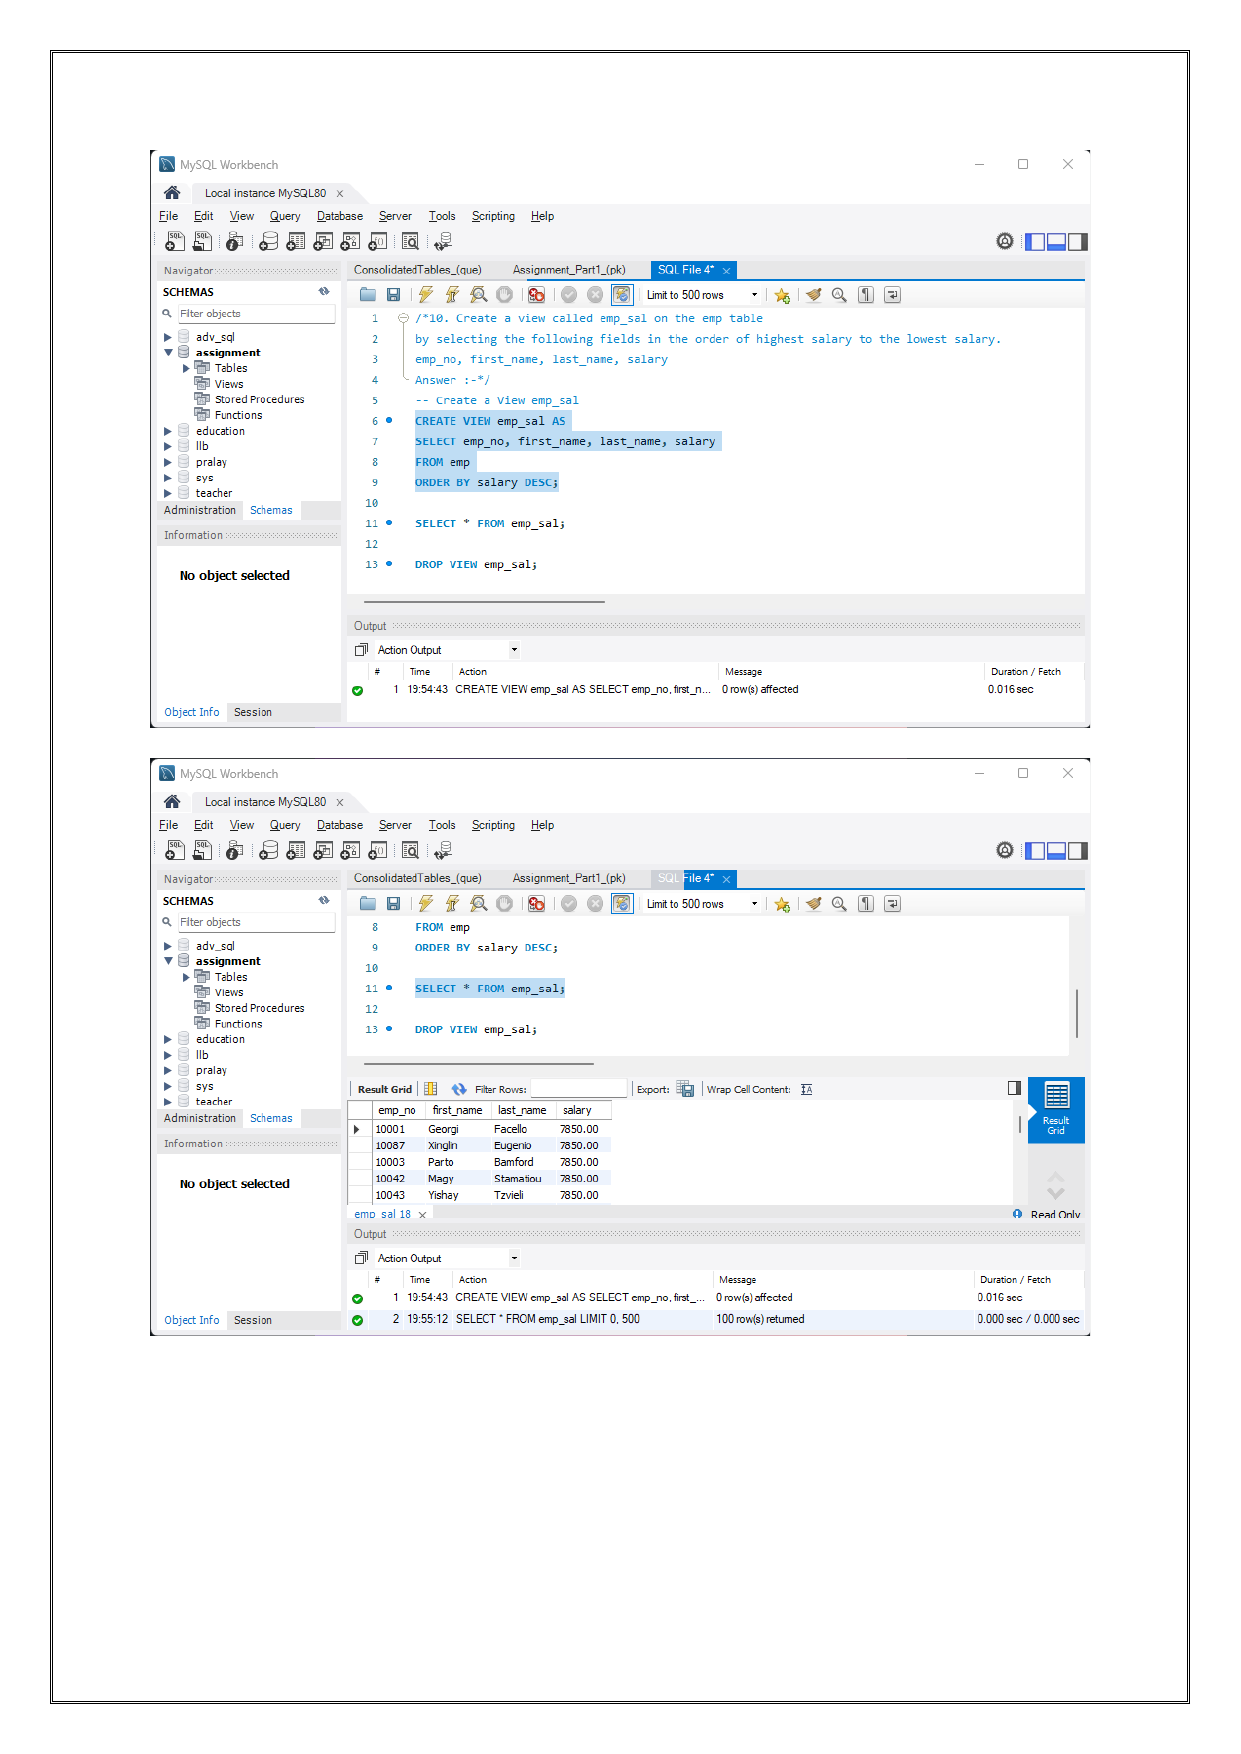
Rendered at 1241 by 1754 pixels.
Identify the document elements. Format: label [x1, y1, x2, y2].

picture [150, 150, 1091, 728]
picture [150, 758, 1091, 1336]
